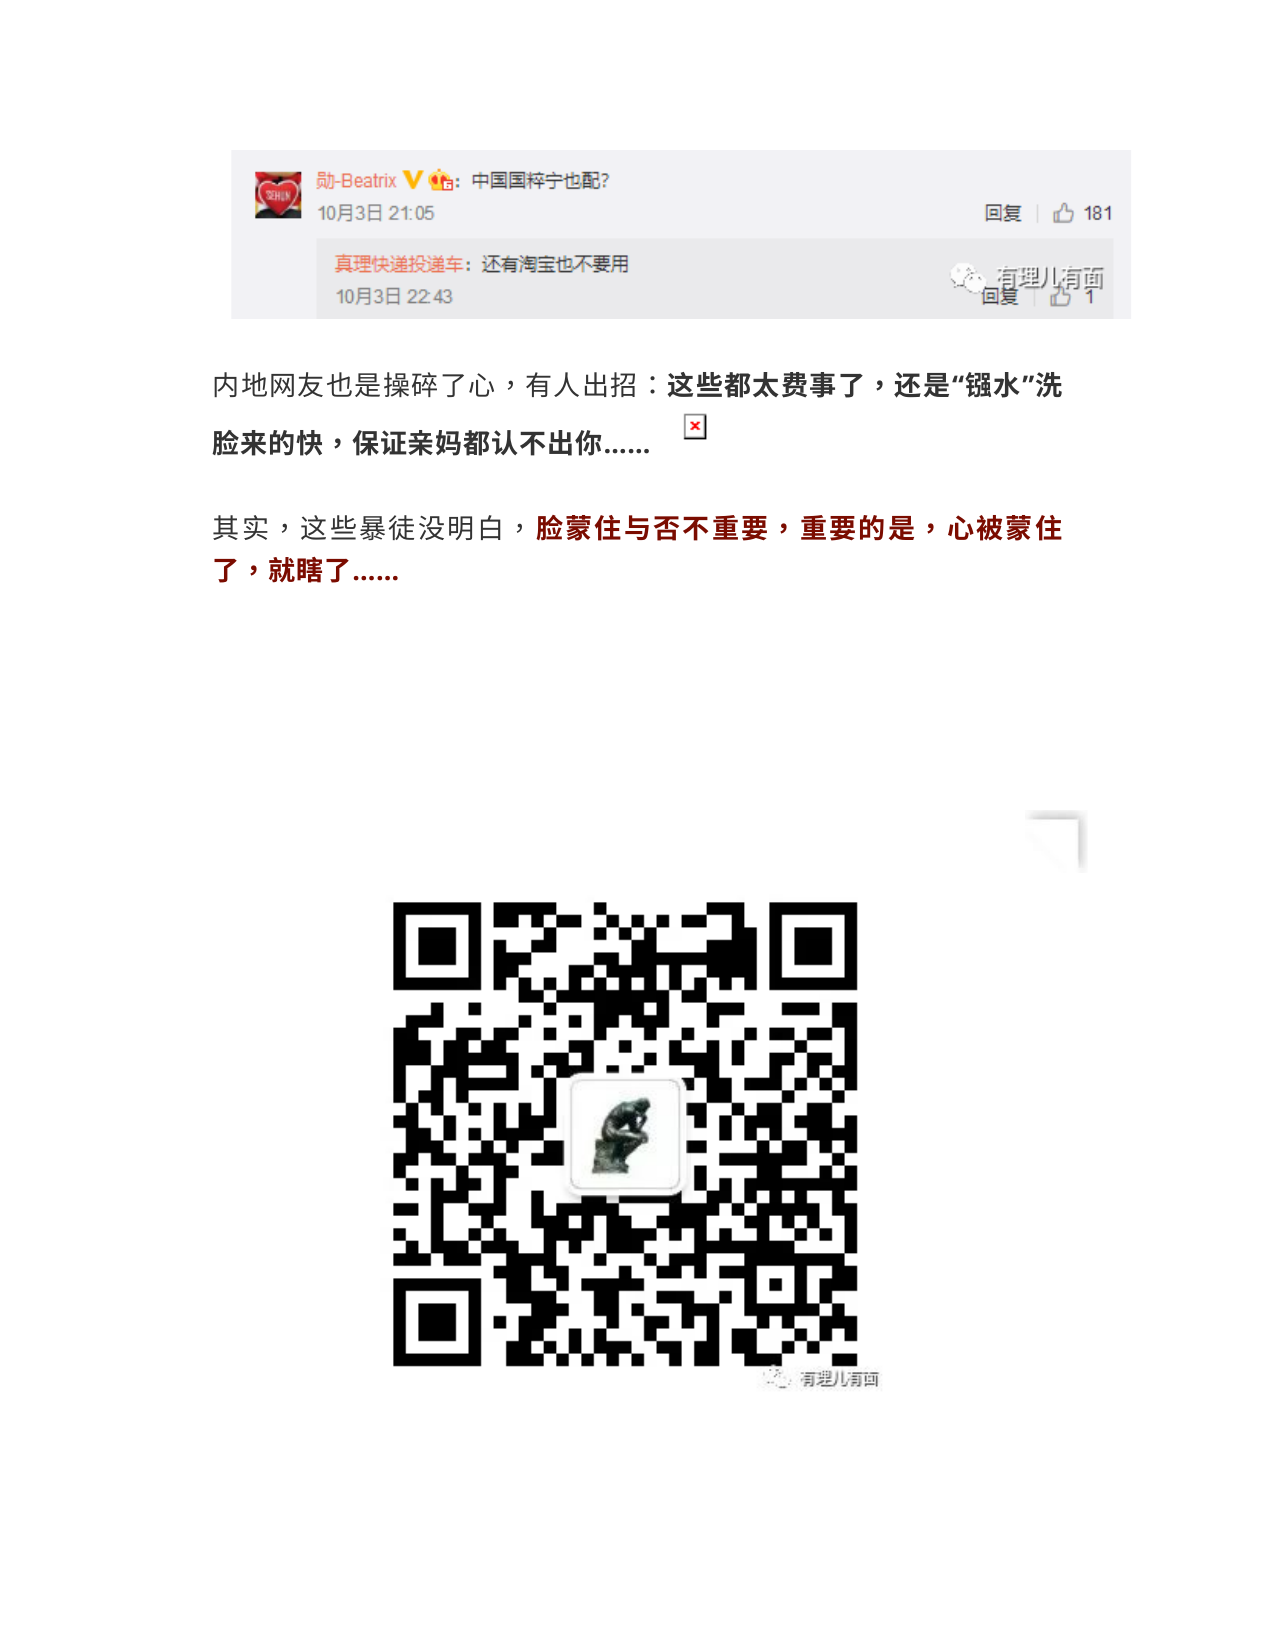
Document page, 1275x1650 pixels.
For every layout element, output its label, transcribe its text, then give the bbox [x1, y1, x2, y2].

picture [357, 865, 895, 1404]
text 其实，这些暴徒没明白，脸蒙住与否不重要，重要的是，心被蒙住了，就瞎了…… [212, 504, 1062, 589]
text 内地网友也是操碎了心，有人出招：这些都太费事了，还是“镪水”洗脸来的快，保证亲妈都认不出你…… [212, 361, 1062, 461]
picture [670, 403, 721, 454]
picture [231, 150, 1132, 319]
picture [1025, 810, 1088, 873]
